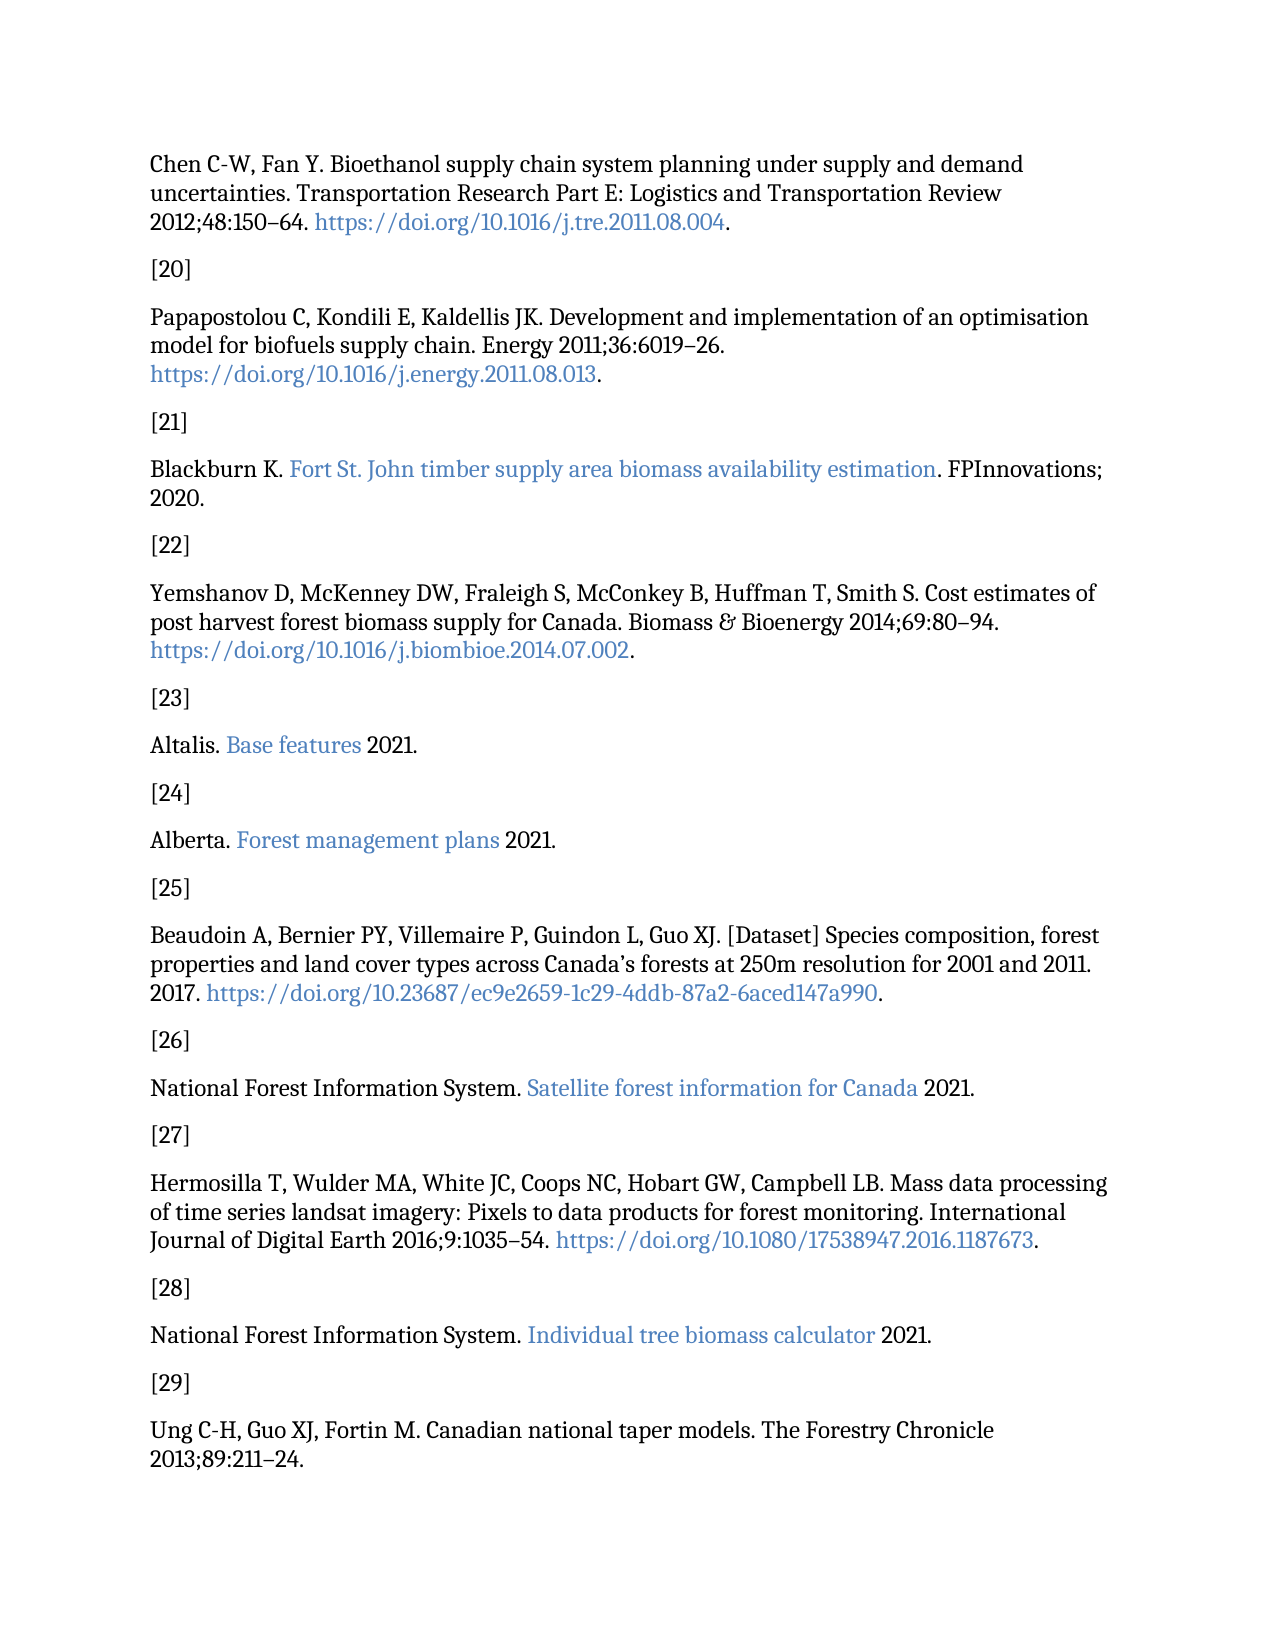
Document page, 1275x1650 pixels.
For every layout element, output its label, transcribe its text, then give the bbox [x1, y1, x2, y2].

text [28] [150, 1274, 1125, 1302]
text Altalis. Base features 2021. [150, 731, 1125, 760]
text Ung C-H, Guo XJ, Fortin M. Canadian national taper models. The Forestry Chronicle 2013;89:211–24. [150, 1416, 1125, 1474]
text Chen C-W, Fan Y. Bioethanol supply chain system planning under supply and demand uncertainties. Transportation Research Part E: Logistics and Transportation Review 2012;48:150–64. https://doi.org/10.1016/j.tre.2011.08.004. [150, 150, 1125, 236]
text [27] [150, 1121, 1125, 1150]
text [21] [150, 407, 1125, 436]
text National Forest Information System. Individual tree biomass calculator 2021. [150, 1321, 1125, 1350]
text [20] [150, 255, 1125, 284]
text Blackburn K. Fort St. John timber supply area biomass availability estimation. FPInnovations; 2020. [150, 455, 1125, 512]
text [22] [150, 531, 1125, 560]
text Papapostolou C, Kondili E, Kaldellis JK. Development and implementation of an optimisation model for biofuels supply chain. Energy 2011;36:6019–26. https://doi.org/10.1016/j.energy.2011.08.013. [150, 302, 1125, 389]
text Beaudoin A, Bernier PY, Villemaire P, Guindon L, Guo XJ. [Dataset] Species composition, forest properties and land cover types across Canada’s forests at 250m resolution for 2001 and 2011. 2017. https://doi.org/10.23687/ec9e2659-1c29-4ddb-87a2-6aced147a990. [150, 921, 1125, 1007]
text Hermosilla T, Wulder MA, White JC, Coops NC, Hobart GW, Campbell LB. Mass data processing of time series landsat imagery: Pixels to data products for forest monitoring. International Journal of Digital Earth 2016;9:1035–54. https://doi.org/10.1080/17538947.2016.1187673. [150, 1169, 1125, 1255]
text [26] [150, 1026, 1125, 1055]
text [25] [150, 874, 1125, 902]
text Alberta. Forest management plans 2021. [150, 826, 1125, 855]
text [23] [150, 684, 1125, 712]
text [29] [150, 1369, 1125, 1397]
text [24] [150, 779, 1125, 807]
text National Forest Information System. Satellite forest information for Canada 2021. [150, 1074, 1125, 1102]
text Yemshanov D, McKenney DW, Fraleigh S, McConkey B, Huffman T, Smith S. Cost estimates of post harvest forest biomass supply for Canada. Biomass & Bioenergy 2014;69:80–94. https://doi.org/10.1016/j.biombioe.2014.07.002. [150, 579, 1125, 665]
